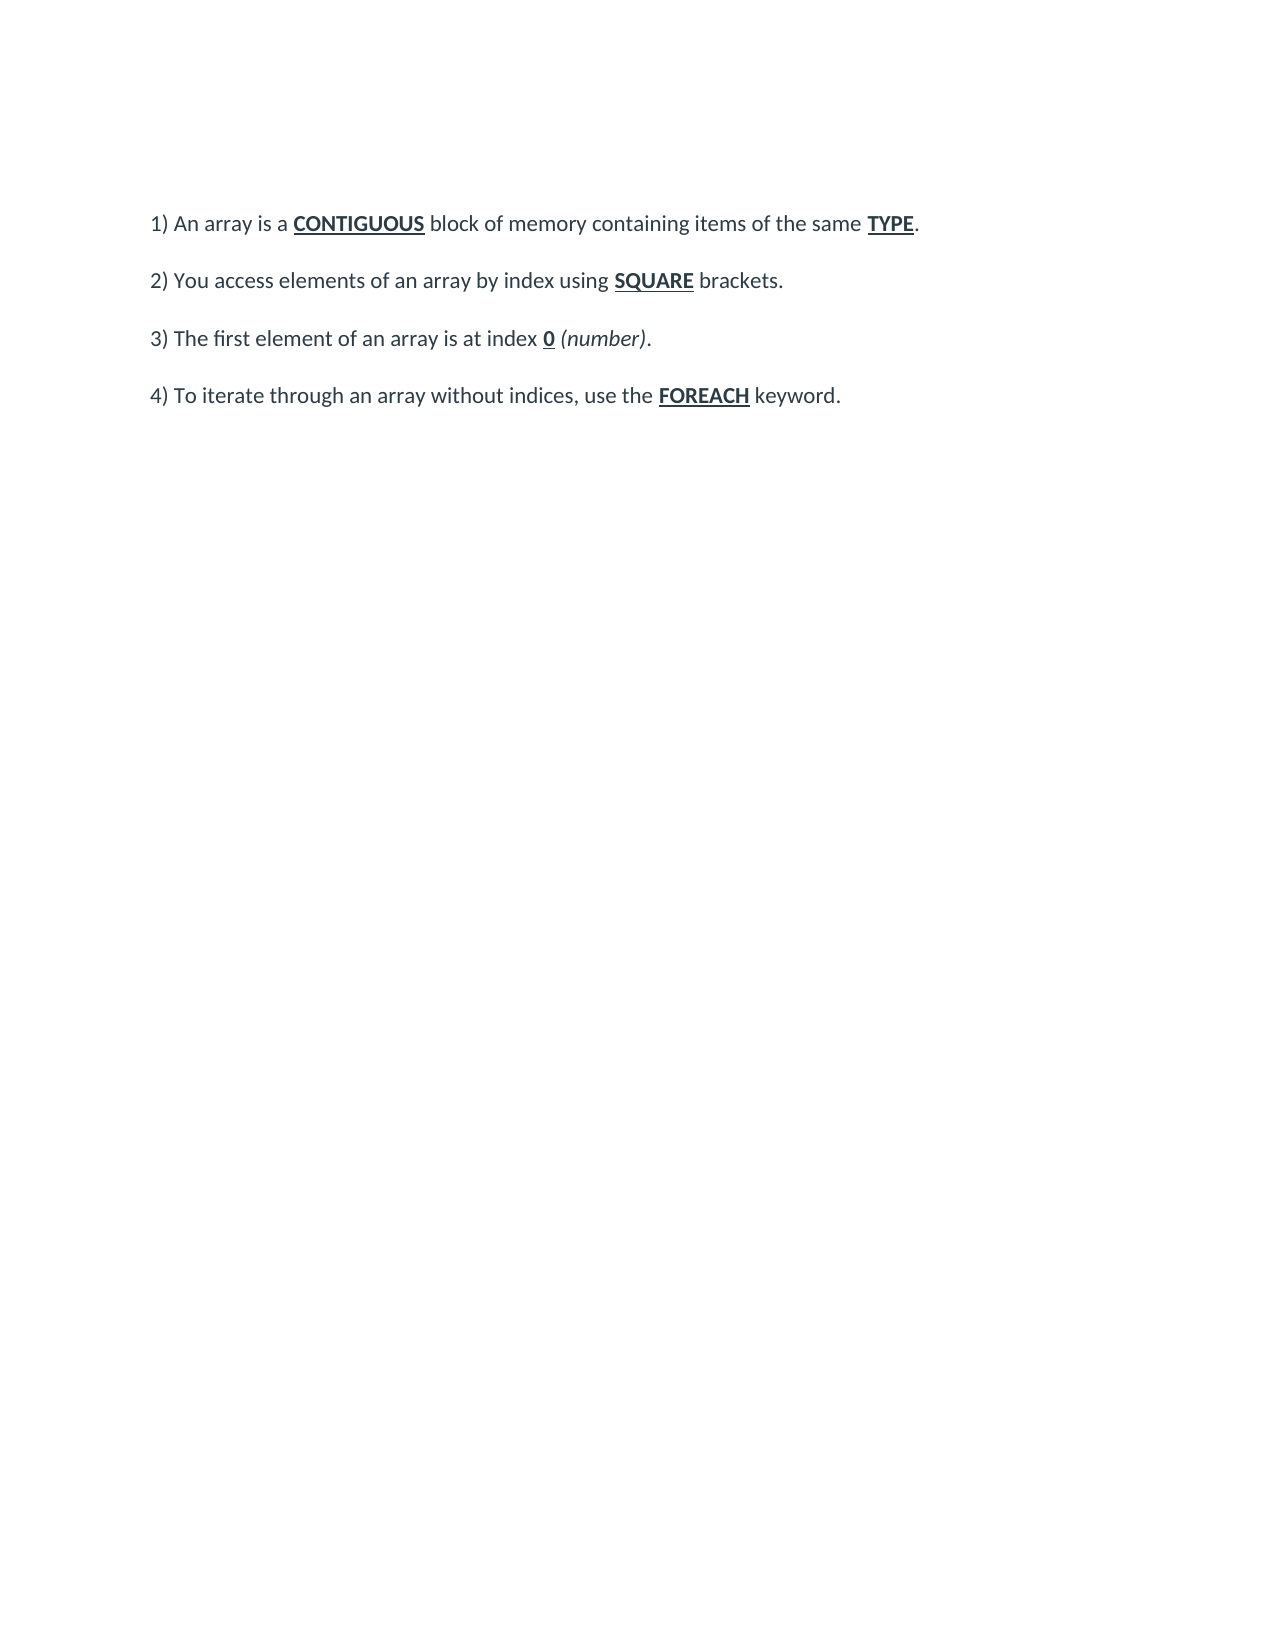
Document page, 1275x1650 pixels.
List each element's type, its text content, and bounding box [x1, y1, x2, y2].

text 2) You access elements of an array by index using SQUARE brackets. [150, 267, 1125, 294]
text 4) To iterate through an array without indices, use the FOREACH keyword. [150, 381, 1125, 409]
text 1) An array is a CONTIGUOUS block of memory containing items of the same TYPE. [150, 209, 1125, 237]
text 3) The first element of an array is at index 0 (number). [150, 324, 1125, 352]
